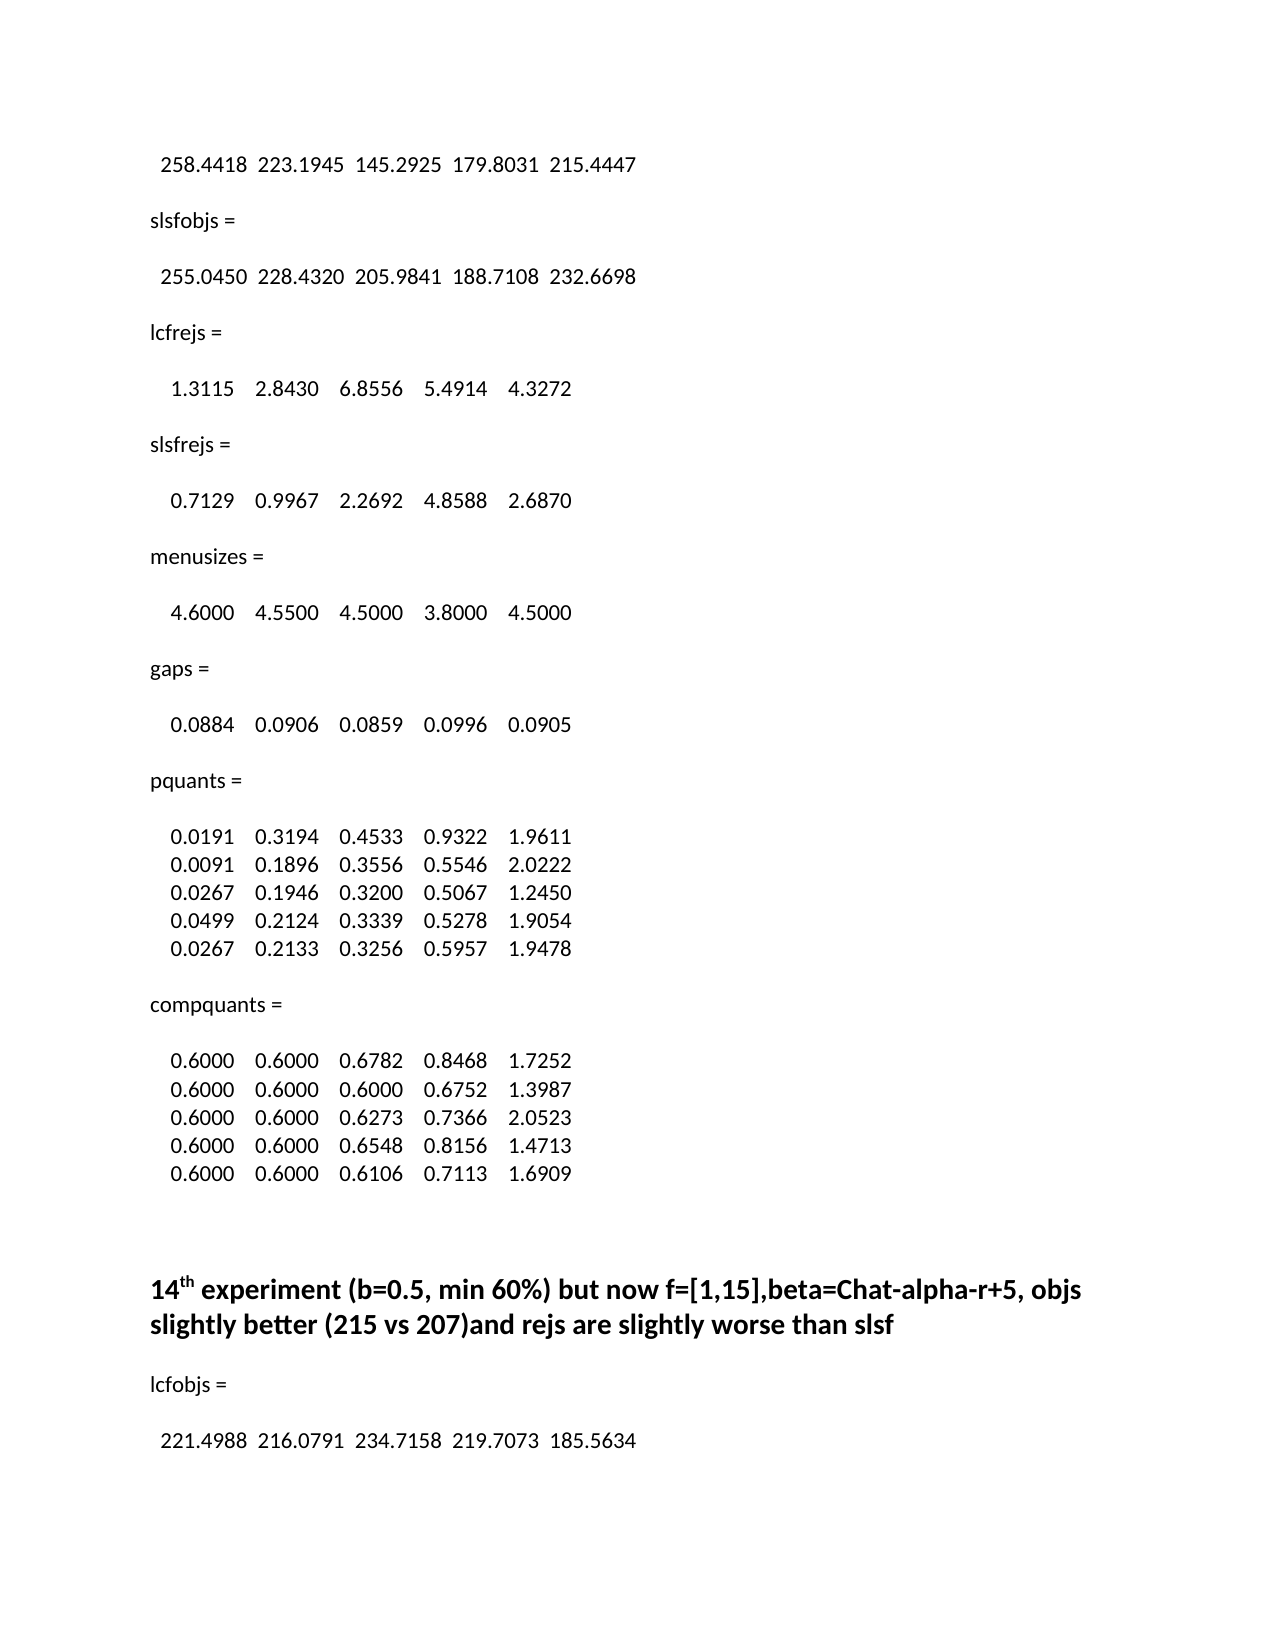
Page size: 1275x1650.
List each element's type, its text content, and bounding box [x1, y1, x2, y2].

text slsfobjs = [150, 206, 1125, 234]
text menusizes = [150, 542, 1125, 570]
text 0.6000 0.6000 0.6106 0.7113 1.6909 [150, 1159, 1125, 1187]
text 0.6000 0.6000 0.6000 0.6752 1.3987 [150, 1075, 1125, 1103]
text 1.3115 2.8430 6.8556 5.4914 4.3272 [150, 374, 1125, 402]
text 14th experiment (b=0.5, min 60%) but now f=[1,15],beta=Chat-alpha-r+5, objs slightly better (215 vs 207)and rejs are slightly worse than slsf [150, 1271, 1125, 1342]
text 0.6000 0.6000 0.6273 0.7366 2.0523 [150, 1103, 1125, 1131]
text 0.7129 0.9967 2.2692 4.8588 2.6870 [150, 486, 1125, 514]
text compquants = [150, 991, 1125, 1019]
text lcfrejs = [150, 318, 1125, 346]
text pquants = [150, 766, 1125, 794]
text 4.6000 4.5500 4.5000 3.8000 4.5000 [150, 598, 1125, 626]
text 0.0191 0.3194 0.4533 0.9322 1.9611 [150, 822, 1125, 851]
text lcfobjs = [150, 1370, 1125, 1398]
text 255.0450 228.4320 205.9841 188.7108 232.6698 [150, 262, 1125, 290]
text 0.0091 0.1896 0.3556 0.5546 2.0222 [150, 851, 1125, 878]
text slsfrejs = [150, 430, 1125, 458]
text 0.0267 0.2133 0.3256 0.5957 1.9478 [150, 934, 1125, 963]
text 258.4418 223.1945 145.2925 179.8031 215.4447 [150, 150, 1125, 178]
text gaps = [150, 654, 1125, 682]
text 0.0267 0.1946 0.3200 0.5067 1.2450 [150, 878, 1125, 907]
text 0.0499 0.2124 0.3339 0.5278 1.9054 [150, 907, 1125, 934]
text 0.6000 0.6000 0.6782 0.8468 1.7252 [150, 1047, 1125, 1075]
text 0.0884 0.0906 0.0859 0.0996 0.0905 [150, 710, 1125, 738]
text 221.4988 216.0791 234.7158 219.7073 185.5634 [150, 1426, 1125, 1454]
text 0.6000 0.6000 0.6548 0.8156 1.4713 [150, 1131, 1125, 1159]
